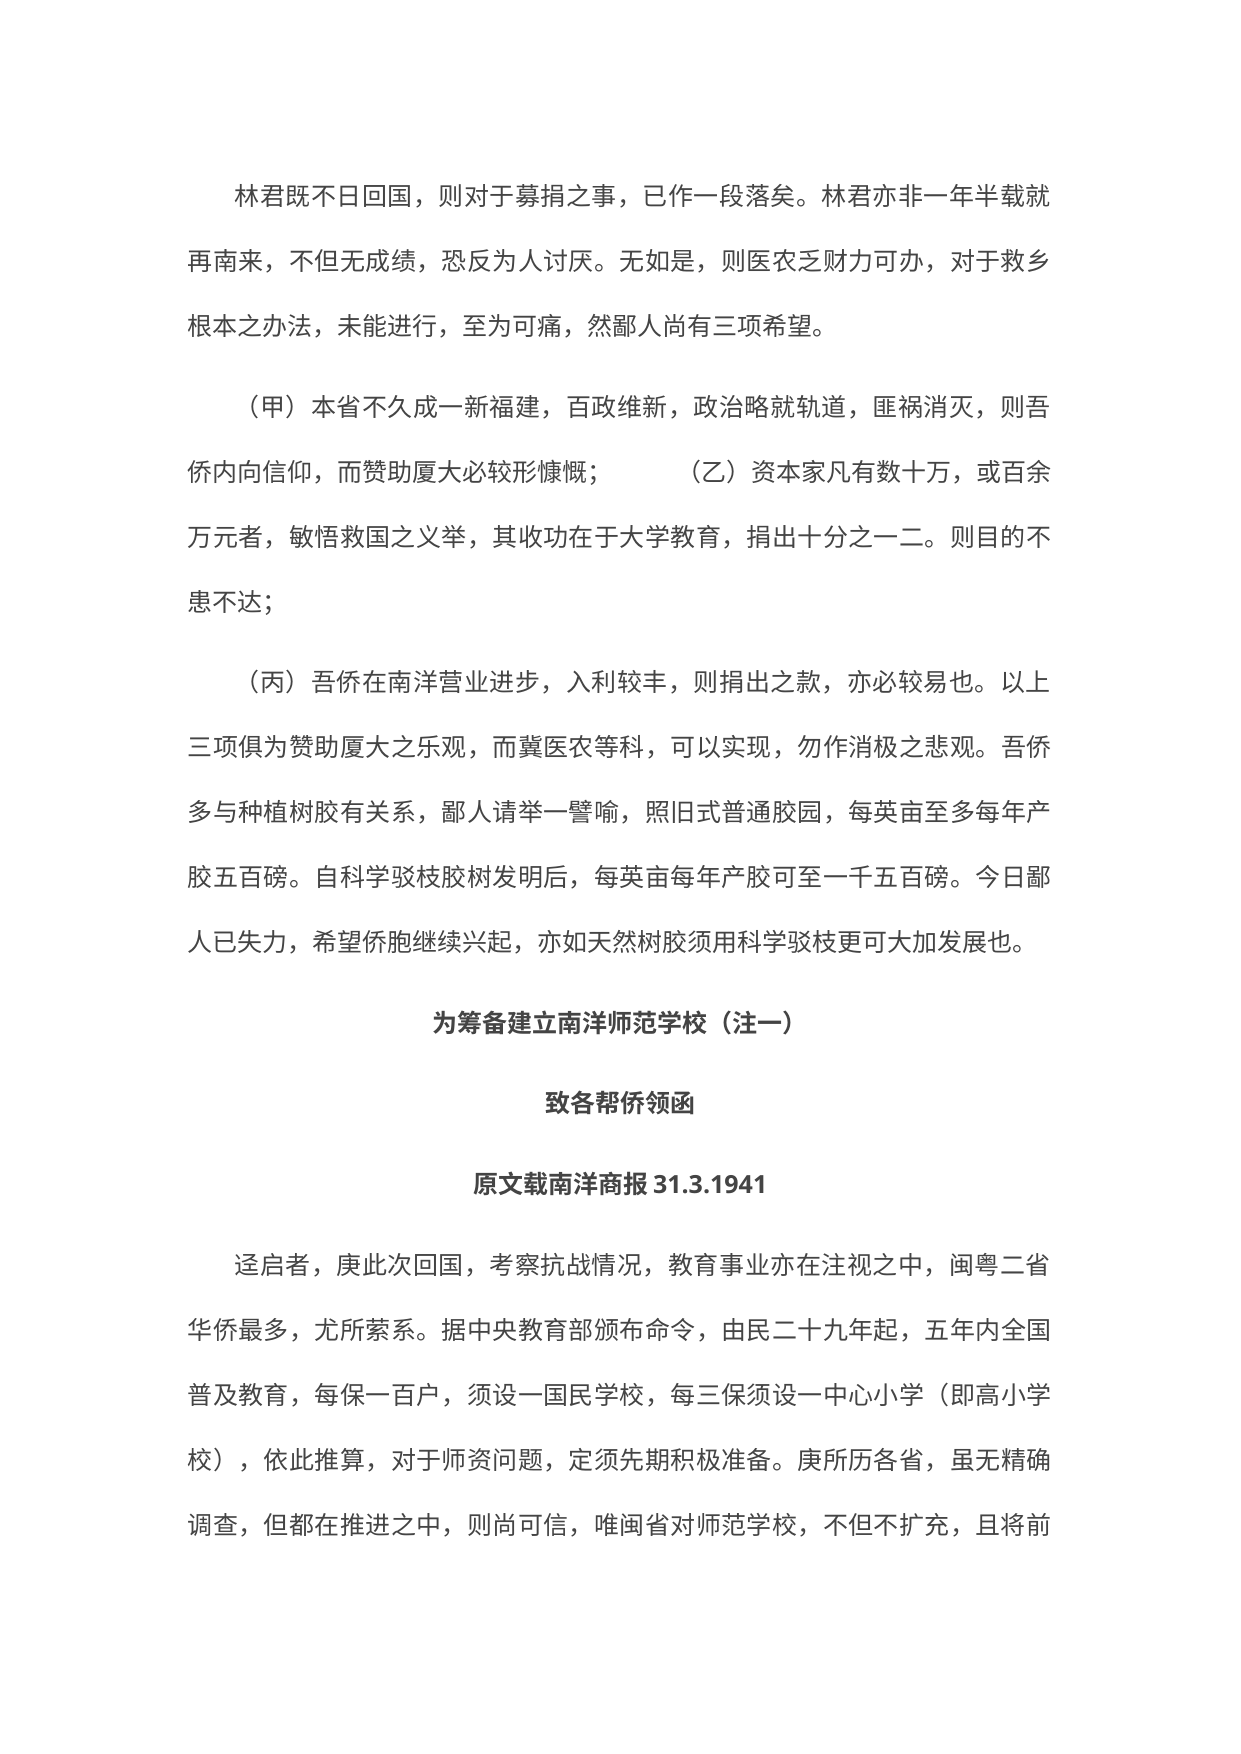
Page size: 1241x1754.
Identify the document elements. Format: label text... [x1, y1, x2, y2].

text 致各帮侨领函 [187, 1069, 1053, 1134]
text （丙）吾侨在南洋营业进步，入利较丰，则捐出之款，亦必较易也。以上三项俱为赞助厦大之乐观，而冀医农等科，可以实现，勿作消极之悲观。吾侨多与种植树胶有关系，鄙人请举一譬喻，照旧式普通胶园，每英亩至多每年产胶五百磅。自科学驳枝胶树发明后，每英亩每年产胶可至一千五百磅。今日鄙人已失力，希望侨胞继续兴起，亦如天然树胶须用科学驳枝更可大加发展也。 [187, 648, 1053, 973]
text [187, 1231, 1053, 1556]
text 原文载南洋商报31.3.1941 [187, 1150, 1053, 1215]
text （甲）本省不久成一新福建，百政维新，政治略就轨道，匪祸消灭，则吾侨内向信仰，而赞助厦大必较形慷慨； （乙）资本家凡有数十万，或百余万元者，敏悟救国之义举，其收功在于大学教育，捐出十分之一二。则目的不患不达； [187, 373, 1053, 633]
text 为筹备建立南洋师范学校（注一） [187, 989, 1053, 1054]
text 林君既不日回国，则对于募捐之事，已作一段落矣。林君亦非一年半载就再南来，不但无成绩，恐反为人讨厌。无如是，则医农乏财力可办，对于救乡根本之办法，未能进行，至为可痛，然鄙人尚有三项希望。 [187, 162, 1053, 357]
